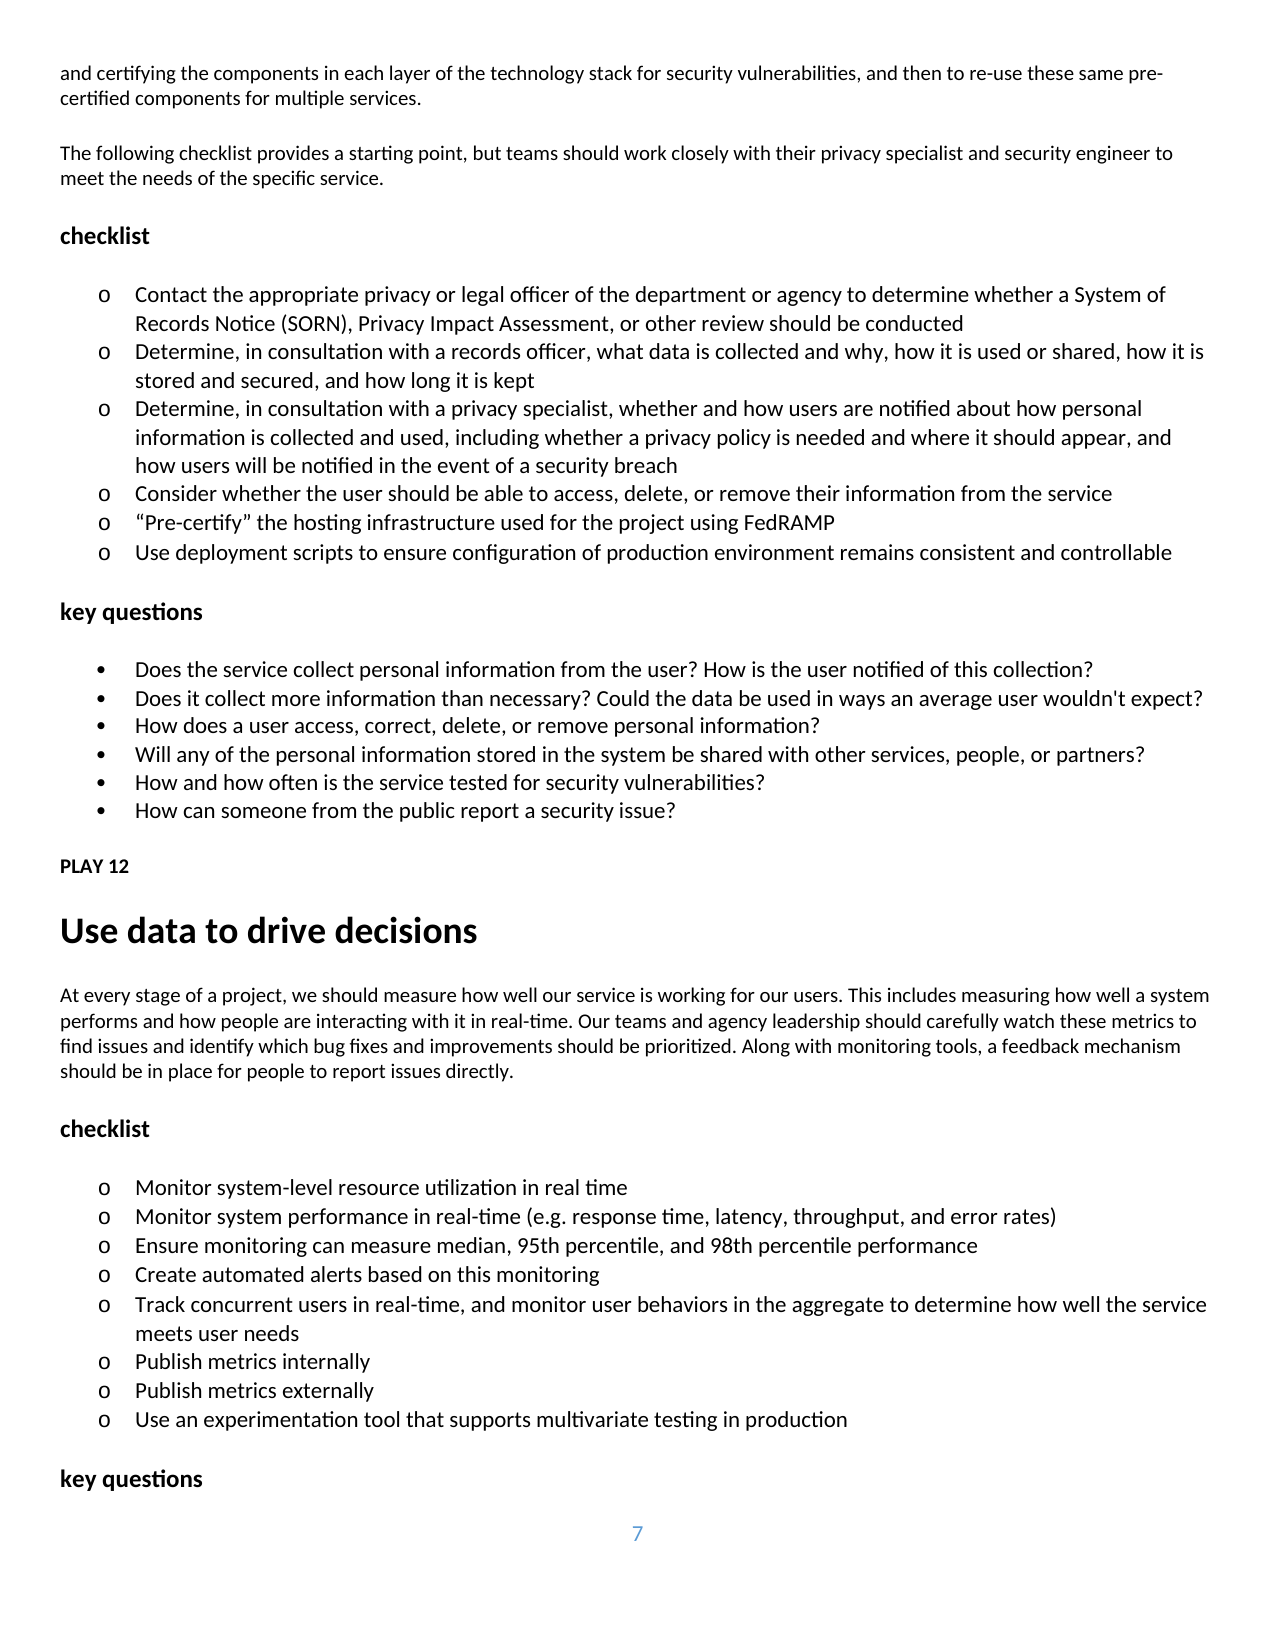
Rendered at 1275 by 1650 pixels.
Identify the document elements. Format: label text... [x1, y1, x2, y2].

text key questions [60, 1463, 1215, 1494]
list Use deployment scripts to ensure configuration of production environment remains consistent and controllable [97, 538, 1215, 567]
list Does the service collect personal information from the user? How is the user notified of this collection? [97, 656, 1215, 684]
list “Pre-certify” the hosting infrastructure used for the project using FedRAMP [97, 508, 1215, 538]
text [60, 60, 1215, 111]
list How can someone from the public report a security issue? [97, 796, 1215, 824]
text Use data to drive decisions [60, 907, 1215, 953]
list Publish metrics externally [97, 1376, 1215, 1405]
list Monitor system-level resource utilization in real time [97, 1173, 1215, 1202]
list Monitor system performance in real-time (e.g. response time, latency, throughput, and error rates) [97, 1202, 1215, 1231]
list Contact the appropriate privacy or legal officer of the department or agency to determine whether a System of Records Notice (SORN), Privacy Impact Assessment, or other review should be conducted [97, 280, 1215, 337]
list Create automated alerts based on this monitoring [97, 1261, 1215, 1290]
text At every stage of a project, we should measure how well our service is working for our users. This includes measuring how well a system performs and how people are interacting with it in real-time. Our teams and agency leadership should carefully watch these metrics to find issues and identify which bug fixes and improvements should be prioritized. Along with monitoring tools, a feedback mechanism should be in place for people to report issues directly. [60, 982, 1215, 1084]
text PLAY 12 [60, 853, 1215, 878]
list Ensure monitoring can measure median, 95th percentile, and 98th percentile performance [97, 1231, 1215, 1261]
text checklist [60, 1113, 1215, 1144]
list Will any of the personal information stored in the system be shared with other services, people, or partners? [97, 740, 1215, 768]
list How and how often is the service tested for security vulnerabilities? [97, 768, 1215, 796]
text The following checklist provides a starting point, but teams should work closely with their privacy specialist and security engineer to meet the needs of the specific service. [60, 140, 1215, 191]
list Determine, in consultation with a privacy specialist, whether and how users are notified about how personal information is collected and used, including whether a privacy policy is needed and where it should appear, and how users will be notified in the event of a security breach [97, 394, 1215, 479]
list Publish metrics internally [97, 1347, 1215, 1376]
list Determine, in consultation with a records officer, what data is collected and why, how it is used or shared, how it is stored and secured, and how long it is kept [97, 337, 1215, 394]
text key questions [60, 596, 1215, 626]
list Consider whether the user should be able to access, delete, or remove their information from the service [97, 479, 1215, 508]
list Use an experimentation tool that supports multivariate testing in production [97, 1405, 1215, 1434]
list Does it collect more information than necessary? Could the data be used in ways an average user wouldn't expect? [97, 684, 1215, 712]
list How does a user access, correct, delete, or remove personal information? [97, 712, 1215, 740]
text checklist [60, 220, 1215, 251]
list Track concurrent users in real-time, and monitor user behaviors in the aggregate to determine how well the service meets user needs [97, 1290, 1215, 1347]
